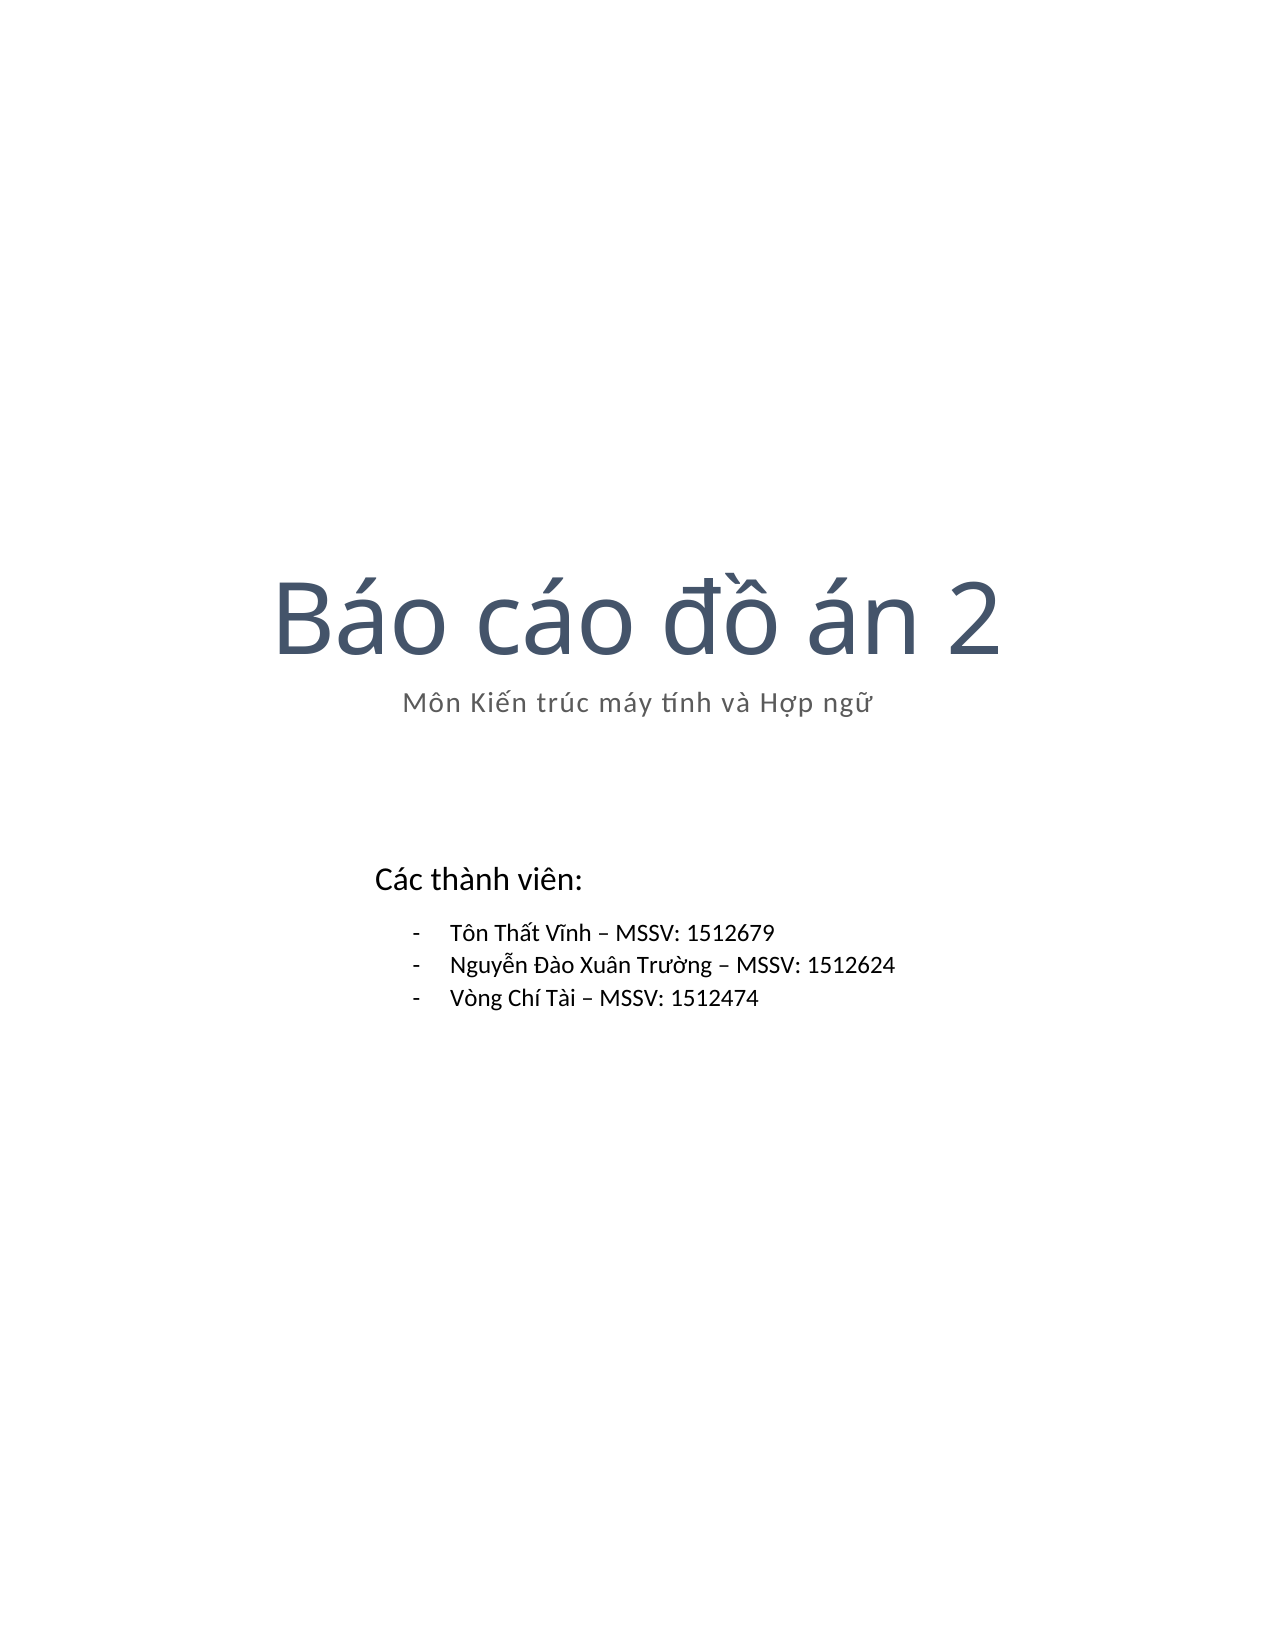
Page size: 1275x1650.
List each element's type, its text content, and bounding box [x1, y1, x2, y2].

subtitle Môn Kiến trúc máy tính và Hợp ngữ [150, 684, 1125, 719]
list Nguyễn Đào Xuân Trường – MSSV: 1512624 [412, 950, 1125, 980]
list Vòng Chí Tài – MSSV: 1512474 [412, 982, 1125, 1012]
list Tôn Thất Vĩnh – MSSV: 1512679 [412, 917, 1125, 948]
text Các thành viên: [375, 858, 1125, 898]
title Báo cáo đồ án 2 [150, 547, 1125, 684]
